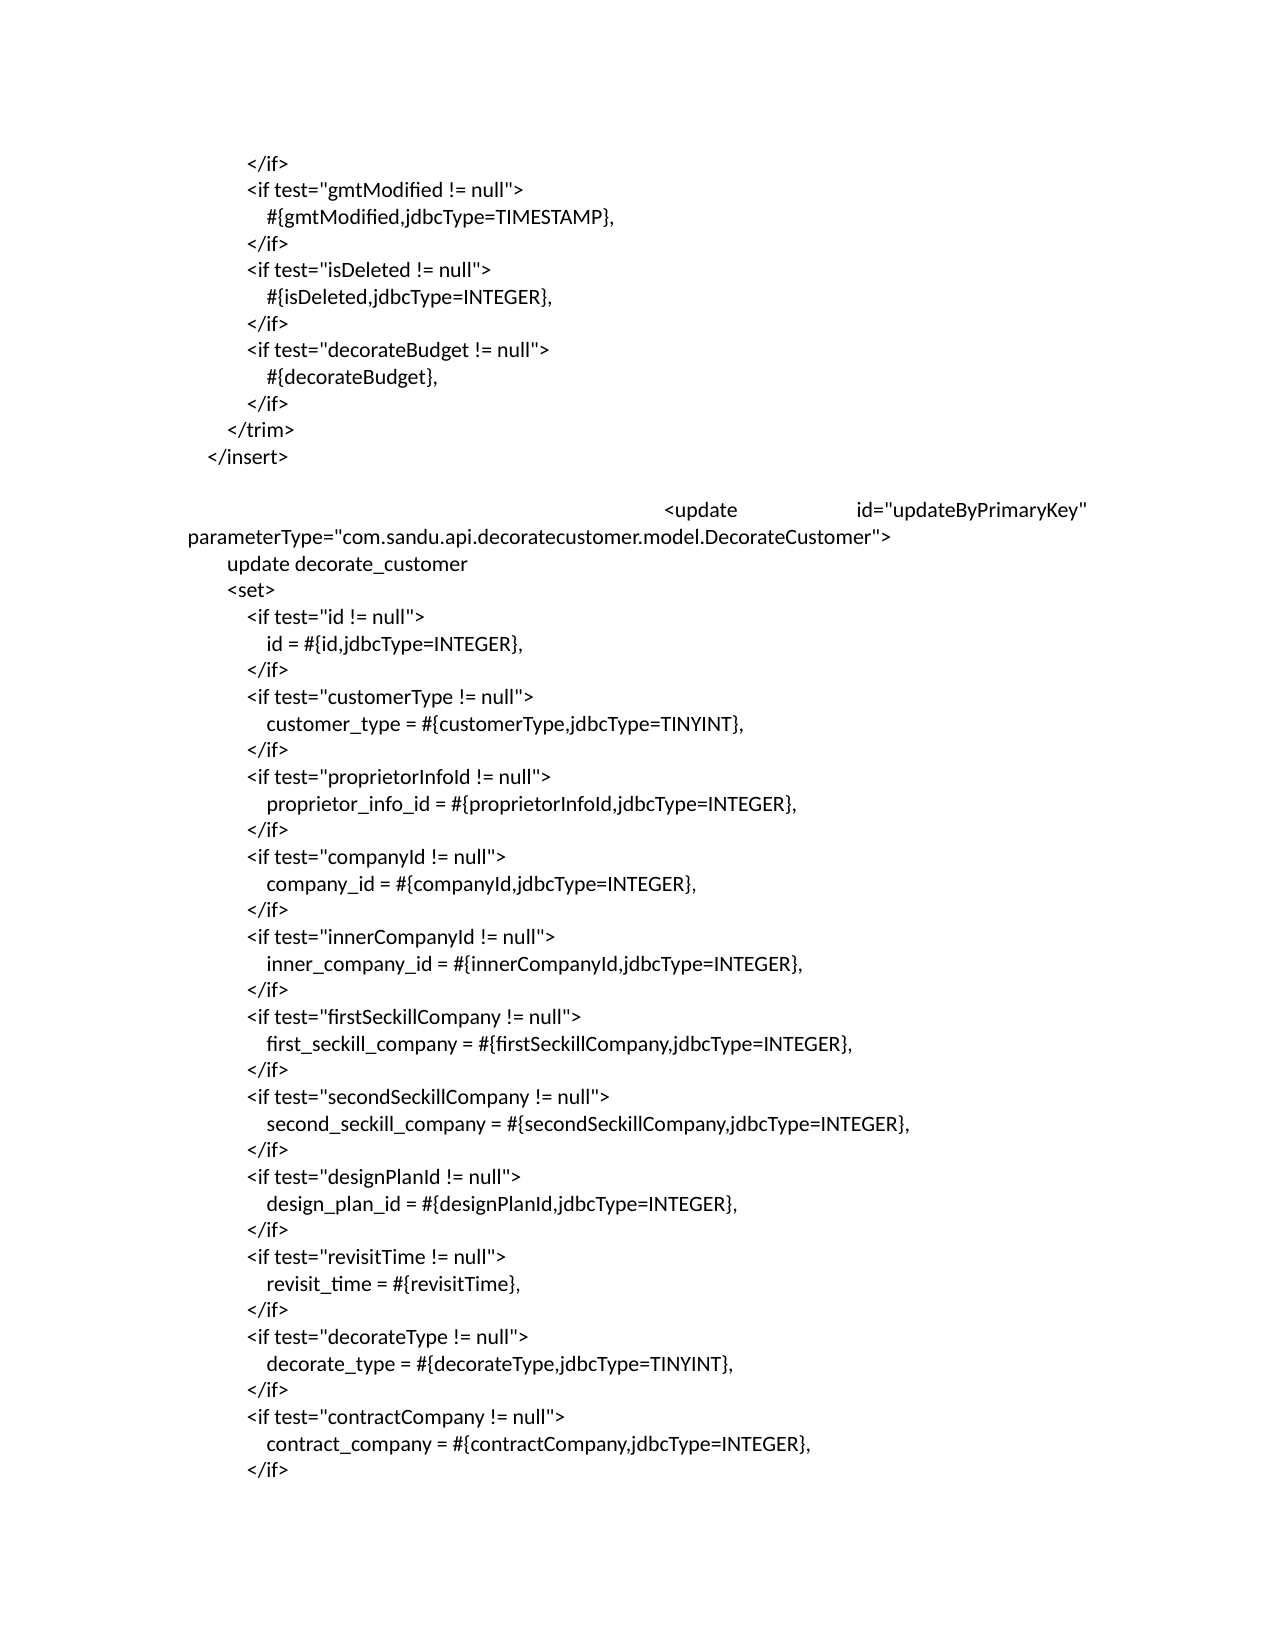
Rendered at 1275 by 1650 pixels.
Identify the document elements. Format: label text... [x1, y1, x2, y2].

text </if> [187, 1137, 1087, 1163]
text <if test="proprietorInfoId != null"> [187, 763, 1087, 790]
text </if> [187, 1297, 1087, 1323]
text </if> [187, 1457, 1087, 1483]
text </if> [187, 897, 1087, 923]
text <if test="firstSeckillCompany != null"> [187, 1003, 1087, 1030]
text id = #{id,jdbcType=INTEGER}, [187, 630, 1087, 657]
text #{isDeleted,jdbcType=INTEGER}, [187, 283, 1087, 310]
text <if test="customerType != null"> [187, 683, 1087, 710]
text revisit_time = #{revisitTime}, [187, 1270, 1087, 1297]
text <if test="decorateBudget != null"> [187, 337, 1087, 363]
text </if> [187, 230, 1087, 257]
text </insert> [187, 443, 1087, 470]
text <if test="innerCompanyId != null"> [187, 923, 1087, 950]
text </if> [187, 737, 1087, 763]
text update decorate_customer [187, 550, 1087, 577]
text <if test="id != null"> [187, 603, 1087, 630]
text inner_company_id = #{innerCompanyId,jdbcType=INTEGER}, [187, 950, 1087, 977]
text proprietor_info_id = #{proprietorInfoId,jdbcType=INTEGER}, [187, 790, 1087, 817]
text </if> [187, 1057, 1087, 1083]
text <if test="contractCompany != null"> [187, 1403, 1087, 1430]
text <if test="designPlanId != null"> [187, 1163, 1087, 1190]
text <if test="gmtModified != null"> [187, 177, 1087, 203]
text contract_company = #{contractCompany,jdbcType=INTEGER}, [187, 1430, 1087, 1457]
text company_id = #{companyId,jdbcType=INTEGER}, [187, 870, 1087, 897]
text </if> [187, 310, 1087, 337]
text </if> [187, 657, 1087, 683]
text #{decorateBudget}, [187, 363, 1087, 390]
text customer_type = #{customerType,jdbcType=TINYINT}, [187, 710, 1087, 737]
text #{gmtModified,jdbcType=TIMESTAMP}, [187, 203, 1087, 230]
text first_seckill_company = #{firstSeckillCompany,jdbcType=INTEGER}, [187, 1030, 1087, 1057]
text </if> [187, 150, 1087, 177]
text <update id="updateByPrimaryKey" parameterType="com.sandu.api.decoratecustomer.model.DecorateCustomer"> [187, 497, 1087, 550]
text <if test="secondSeckillCompany != null"> [187, 1083, 1087, 1110]
text <if test="isDeleted != null"> [187, 257, 1087, 283]
text </if> [187, 817, 1087, 843]
text second_seckill_company = #{secondSeckillCompany,jdbcType=INTEGER}, [187, 1110, 1087, 1137]
text <if test="decorateType != null"> [187, 1323, 1087, 1350]
text </if> [187, 977, 1087, 1003]
text </trim> [187, 417, 1087, 443]
text <if test="revisitTime != null"> [187, 1243, 1087, 1270]
text design_plan_id = #{designPlanId,jdbcType=INTEGER}, [187, 1190, 1087, 1217]
text decorate_type = #{decorateType,jdbcType=TINYINT}, [187, 1350, 1087, 1377]
text </if> [187, 1217, 1087, 1243]
text <set> [187, 577, 1087, 603]
text <if test="companyId != null"> [187, 843, 1087, 870]
text </if> [187, 390, 1087, 417]
text </if> [187, 1377, 1087, 1403]
